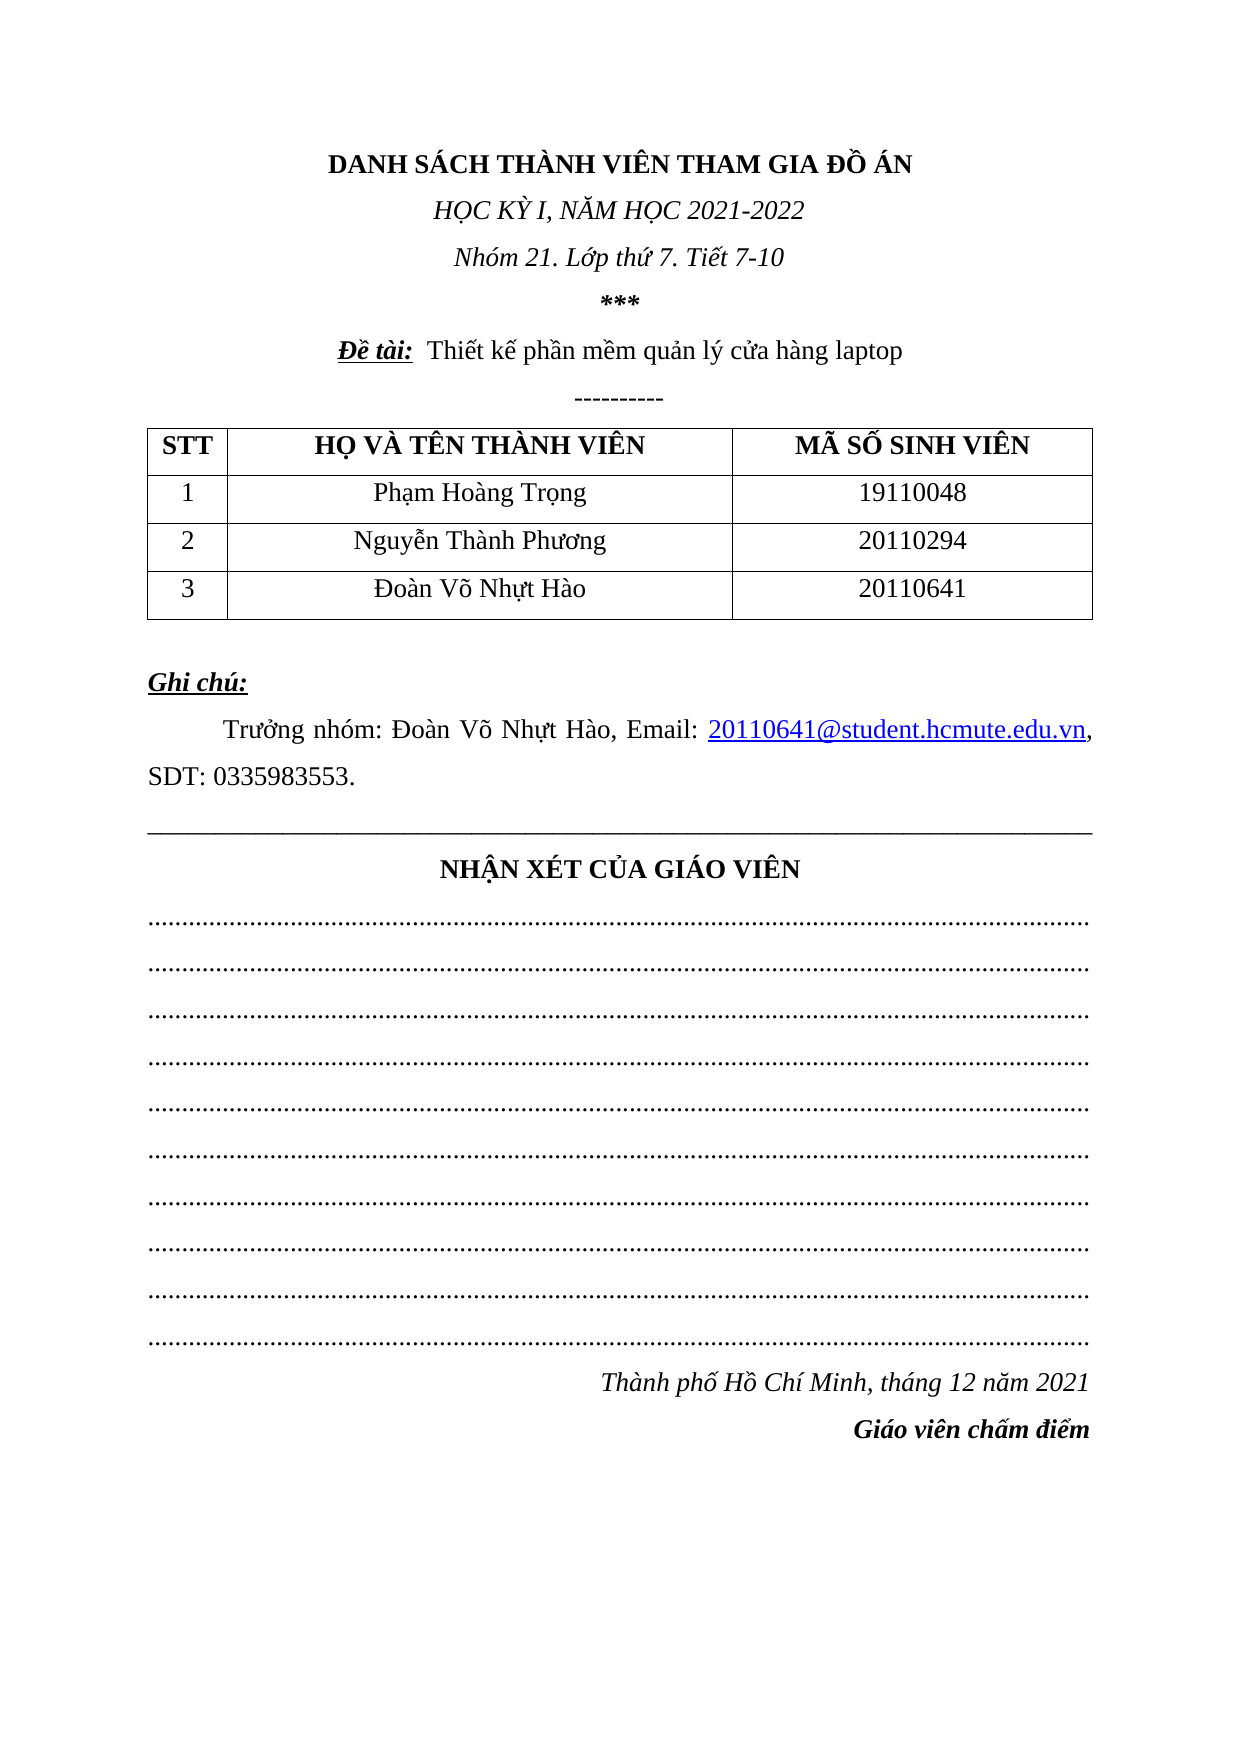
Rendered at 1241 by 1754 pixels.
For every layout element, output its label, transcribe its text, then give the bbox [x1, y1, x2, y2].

text NHẬN XÉT CỦA GIÁO VIÊN [148, 853, 1092, 884]
table_cell 2 [148, 524, 227, 571]
table_cell 1 [148, 476, 227, 523]
table_cell 19110048 [733, 476, 1092, 523]
table_cell 3 [148, 572, 227, 618]
table_cell 20110641 [733, 572, 1092, 618]
table_cell Đoàn Võ Nhựt Hào [228, 572, 732, 618]
table_cell Nguyễn Thành Phương [228, 524, 732, 571]
table_header STT [148, 429, 227, 475]
table_cell 20110294 [733, 524, 1092, 571]
text Trưởng nhóm: Đoàn Võ Nhựt Hào, Email: 20110641@student.hcmute.edu.vn, SDT: 0335983553. [148, 713, 1092, 791]
table_header MÃ SỐ SINH VIÊN [733, 429, 1092, 475]
text HỌC KỲ I, NĂM HỌC 2021-2022 [148, 194, 1092, 226]
text Ghi chú: [148, 666, 1092, 697]
text *** [148, 288, 1092, 319]
table_header HỌ VÀ TÊN THÀNH VIÊN [228, 429, 732, 475]
text DANH SÁCH THÀNH VIÊN THAM GIA ĐỒ ÁN [148, 148, 1092, 179]
text Đề tài: Thiết kế phần mềm quản lý cửa hàng laptop [148, 334, 1092, 366]
table_cell Phạm Hoàng Trọng [228, 476, 732, 523]
text Nhóm 21. Lớp thứ 7. Tiết 7-10 [148, 241, 1092, 272]
text ---------- [148, 381, 1092, 412]
text Thành phố Hồ Chí Minh, tháng 12 năm 2021 [148, 1366, 1092, 1397]
text Giáo viên chấm điểm [148, 1413, 1092, 1444]
